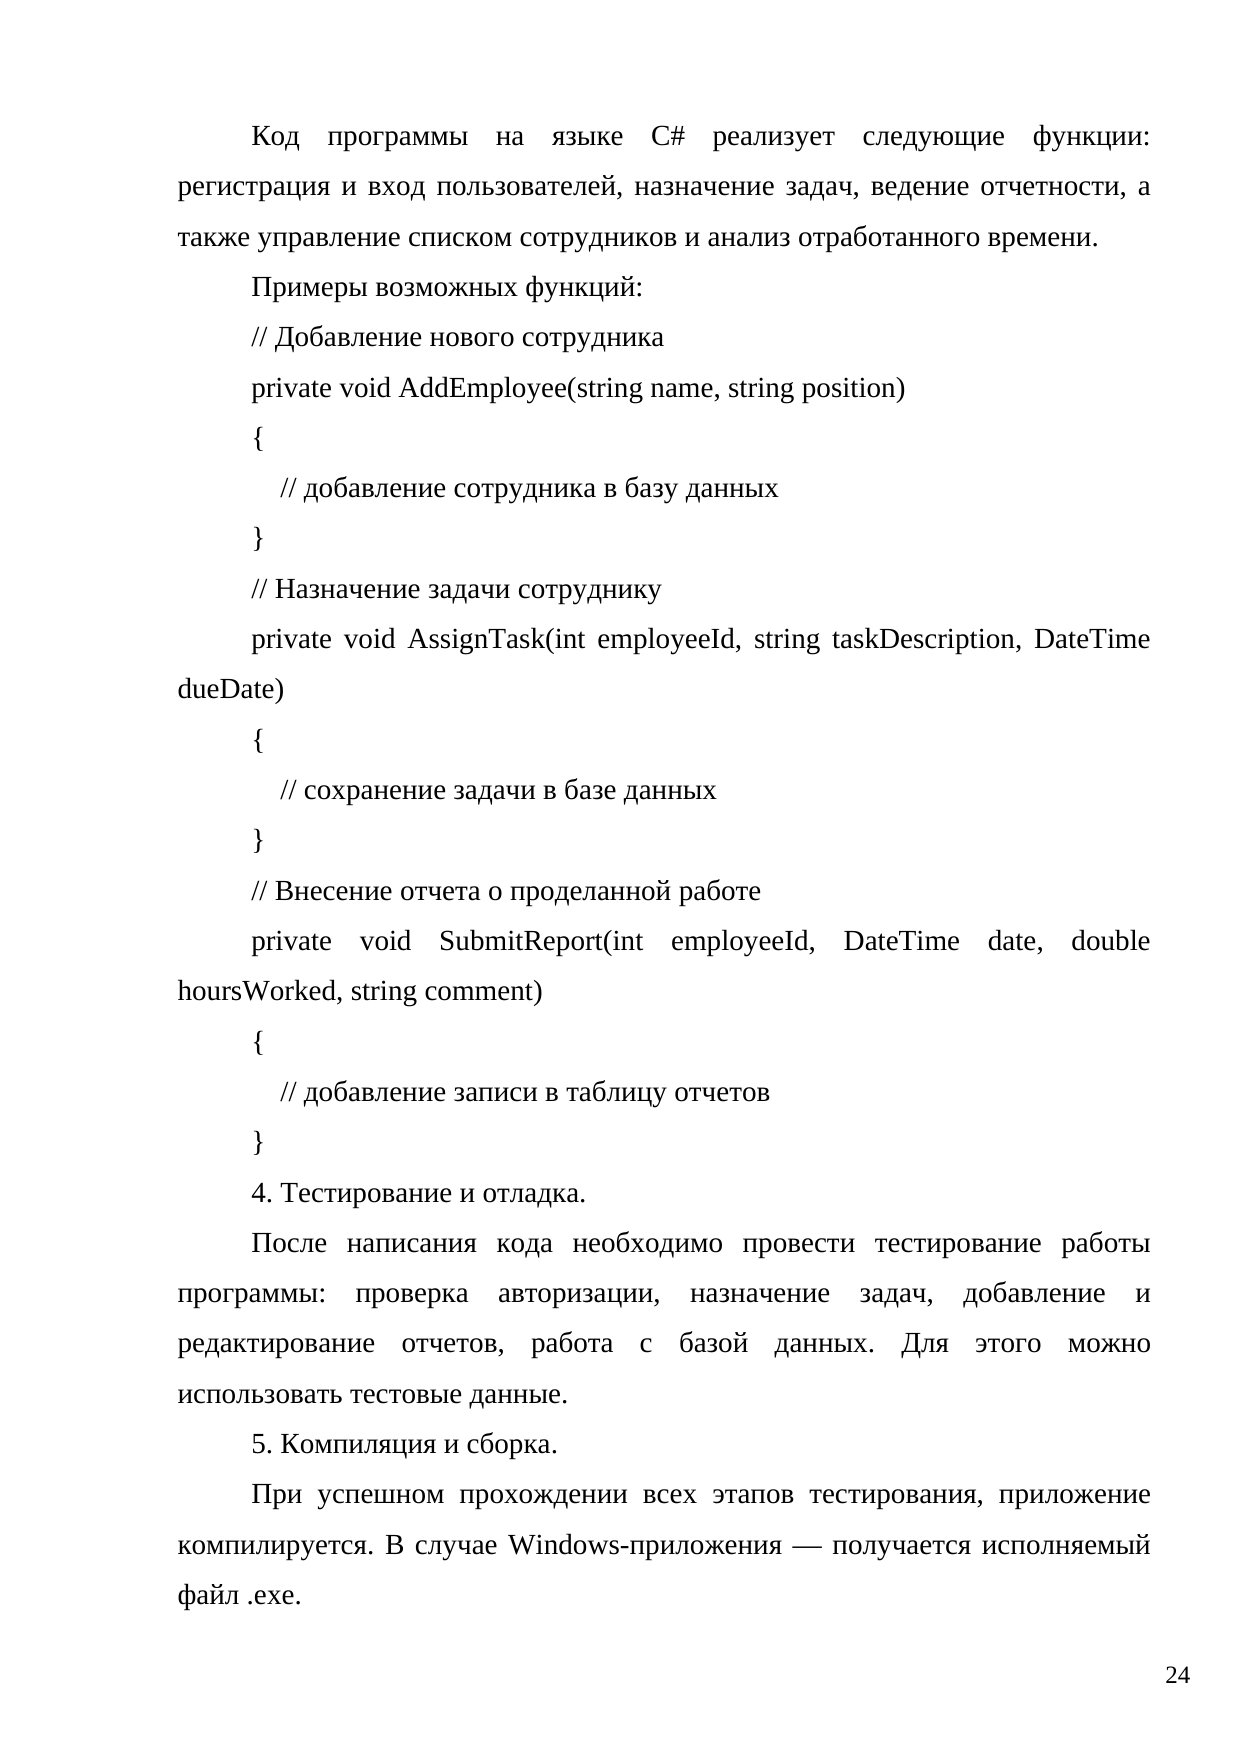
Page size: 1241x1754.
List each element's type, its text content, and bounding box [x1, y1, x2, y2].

text При успешном прохождении всех этапов тестирования, приложение компилируется. В случае Windows-приложения — получается исполняемый файл .exe. [177, 1477, 1152, 1611]
text // Назначение задачи сотруднику [177, 571, 1152, 604]
text { [177, 1024, 1152, 1057]
text Примеры возможных функций: [177, 269, 1152, 303]
text } [177, 1124, 1152, 1158]
text // Добавление нового сотрудника [177, 319, 1152, 353]
text } [177, 822, 1152, 856]
text // добавление сотрудника в базу данных [177, 470, 1152, 504]
text } [177, 521, 1152, 554]
text 4. Тестирование и отладка. [177, 1175, 1152, 1208]
text 5. Компиляция и сборка. [177, 1426, 1152, 1460]
text private void SubmitReport(int employeeId, DateTime date, double hoursWorked, string comment) [177, 923, 1152, 1007]
text Код программы на языке C# реализует следующие функции: регистрация и вход пользователей, назначение задач, ведение отчетности, а также управление списком сотрудников и анализ отработанного времени. [177, 118, 1152, 252]
text { [177, 722, 1152, 755]
text // Внесение отчета о проделанной работе [177, 873, 1152, 906]
text private void AddEmployee(string name, string position) [177, 370, 1152, 403]
text { [177, 420, 1152, 453]
text // сохранение задачи в базе данных [177, 772, 1152, 806]
text После написания кода необходимо провести тестирование работы программы: проверка авторизации, назначение задач, добавление и редактирование отчетов, работа с базой данных. Для этого можно использовать тестовые данные. [177, 1225, 1152, 1409]
text // добавление записи в таблицу отчетов [177, 1074, 1152, 1108]
text private void AssignTask(int employeeId, string taskDescription, DateTime dueDate) [177, 621, 1152, 705]
